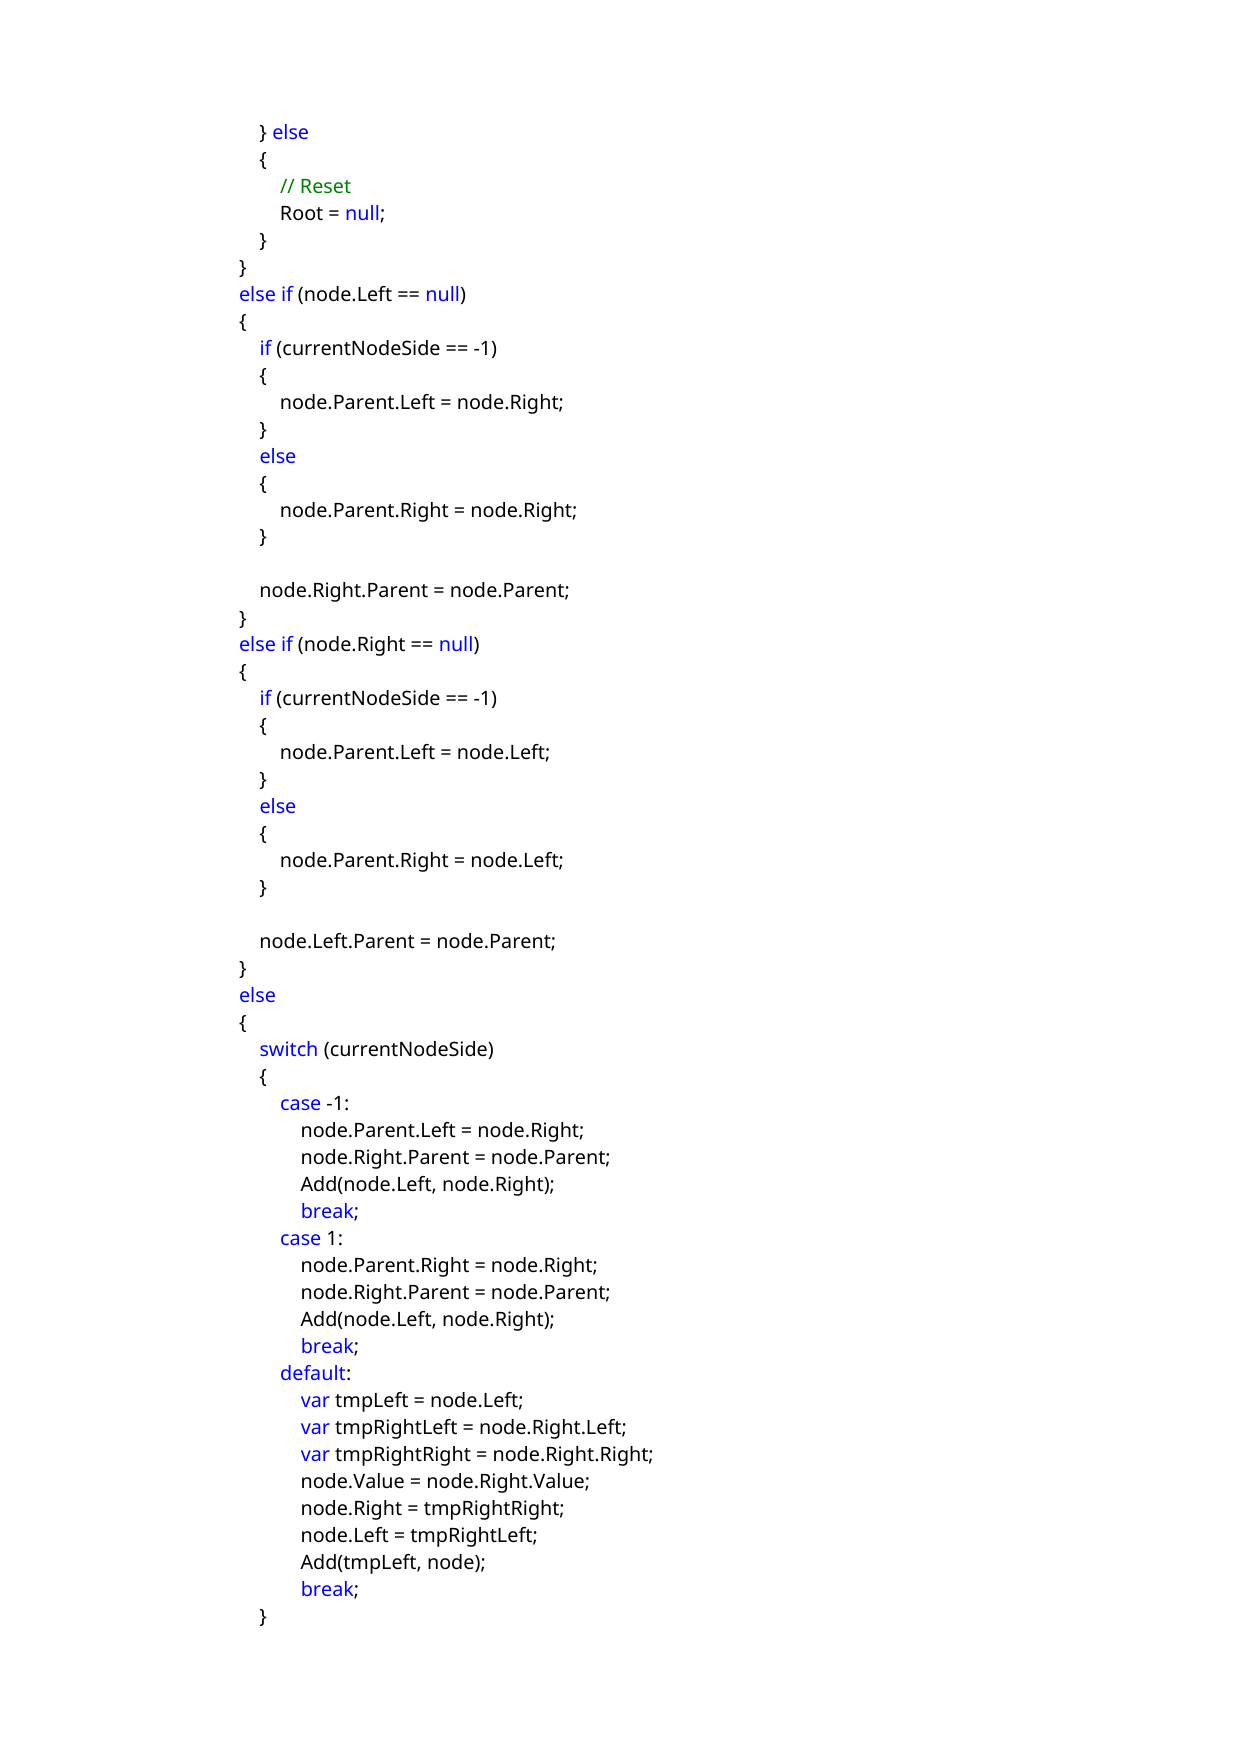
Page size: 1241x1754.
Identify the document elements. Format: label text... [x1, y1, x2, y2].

text node.Right.Parent = node.Parent; [177, 577, 1152, 604]
text } [177, 226, 1152, 253]
text var tmpRightLeft = node.Right.Left; [177, 1413, 1152, 1440]
text } [177, 954, 1152, 981]
text else [177, 981, 1152, 1008]
text } [177, 1602, 1152, 1629]
text node.Value = node.Right.Value; [177, 1467, 1152, 1494]
text break; [177, 1332, 1152, 1359]
text node.Parent.Left = node.Right; [177, 1116, 1152, 1143]
text { [177, 712, 1152, 739]
text node.Left = tmpRightLeft; [177, 1521, 1152, 1548]
text { [177, 1062, 1152, 1089]
text } [177, 253, 1152, 280]
text break; [177, 1197, 1152, 1224]
text if (currentNodeSide == -1) [177, 685, 1152, 712]
text case -1: [177, 1089, 1152, 1116]
text node.Parent.Left = node.Left; [177, 739, 1152, 766]
text break; [177, 1575, 1152, 1602]
text node.Parent.Right = node.Left; [177, 847, 1152, 873]
text Add(node.Left, node.Right); [177, 1305, 1152, 1332]
text else if (node.Left == null) [177, 280, 1152, 307]
text { [177, 469, 1152, 496]
text node.Parent.Right = node.Right; [177, 496, 1152, 523]
text Add(tmpLeft, node); [177, 1548, 1152, 1575]
text default: [177, 1359, 1152, 1386]
text if (currentNodeSide == -1) [177, 334, 1152, 361]
text { [177, 819, 1152, 847]
text } [177, 415, 1152, 442]
text } [177, 523, 1152, 550]
text } else [177, 118, 1152, 145]
text node.Parent.Left = node.Right; [177, 388, 1152, 415]
text case 1: [177, 1224, 1152, 1251]
text else if (node.Right == null) [177, 631, 1152, 658]
text node.Left.Parent = node.Parent; [177, 927, 1152, 954]
text // Reset [177, 172, 1152, 199]
text Root = null; [177, 199, 1152, 226]
text var tmpRightRight = node.Right.Right; [177, 1440, 1152, 1467]
text var tmpLeft = node.Left; [177, 1386, 1152, 1413]
text else [177, 442, 1152, 469]
text { [177, 1008, 1152, 1035]
text { [177, 361, 1152, 388]
text { [177, 307, 1152, 334]
text } [177, 873, 1152, 901]
text switch (currentNodeSide) [177, 1035, 1152, 1062]
text node.Right.Parent = node.Parent; [177, 1143, 1152, 1170]
text } [177, 604, 1152, 631]
text else [177, 793, 1152, 819]
text node.Right = tmpRightRight; [177, 1494, 1152, 1521]
text node.Parent.Right = node.Right; [177, 1251, 1152, 1278]
text { [177, 145, 1152, 172]
text node.Right.Parent = node.Parent; [177, 1278, 1152, 1305]
text { [177, 658, 1152, 685]
text Add(node.Left, node.Right); [177, 1170, 1152, 1197]
text } [177, 766, 1152, 793]
